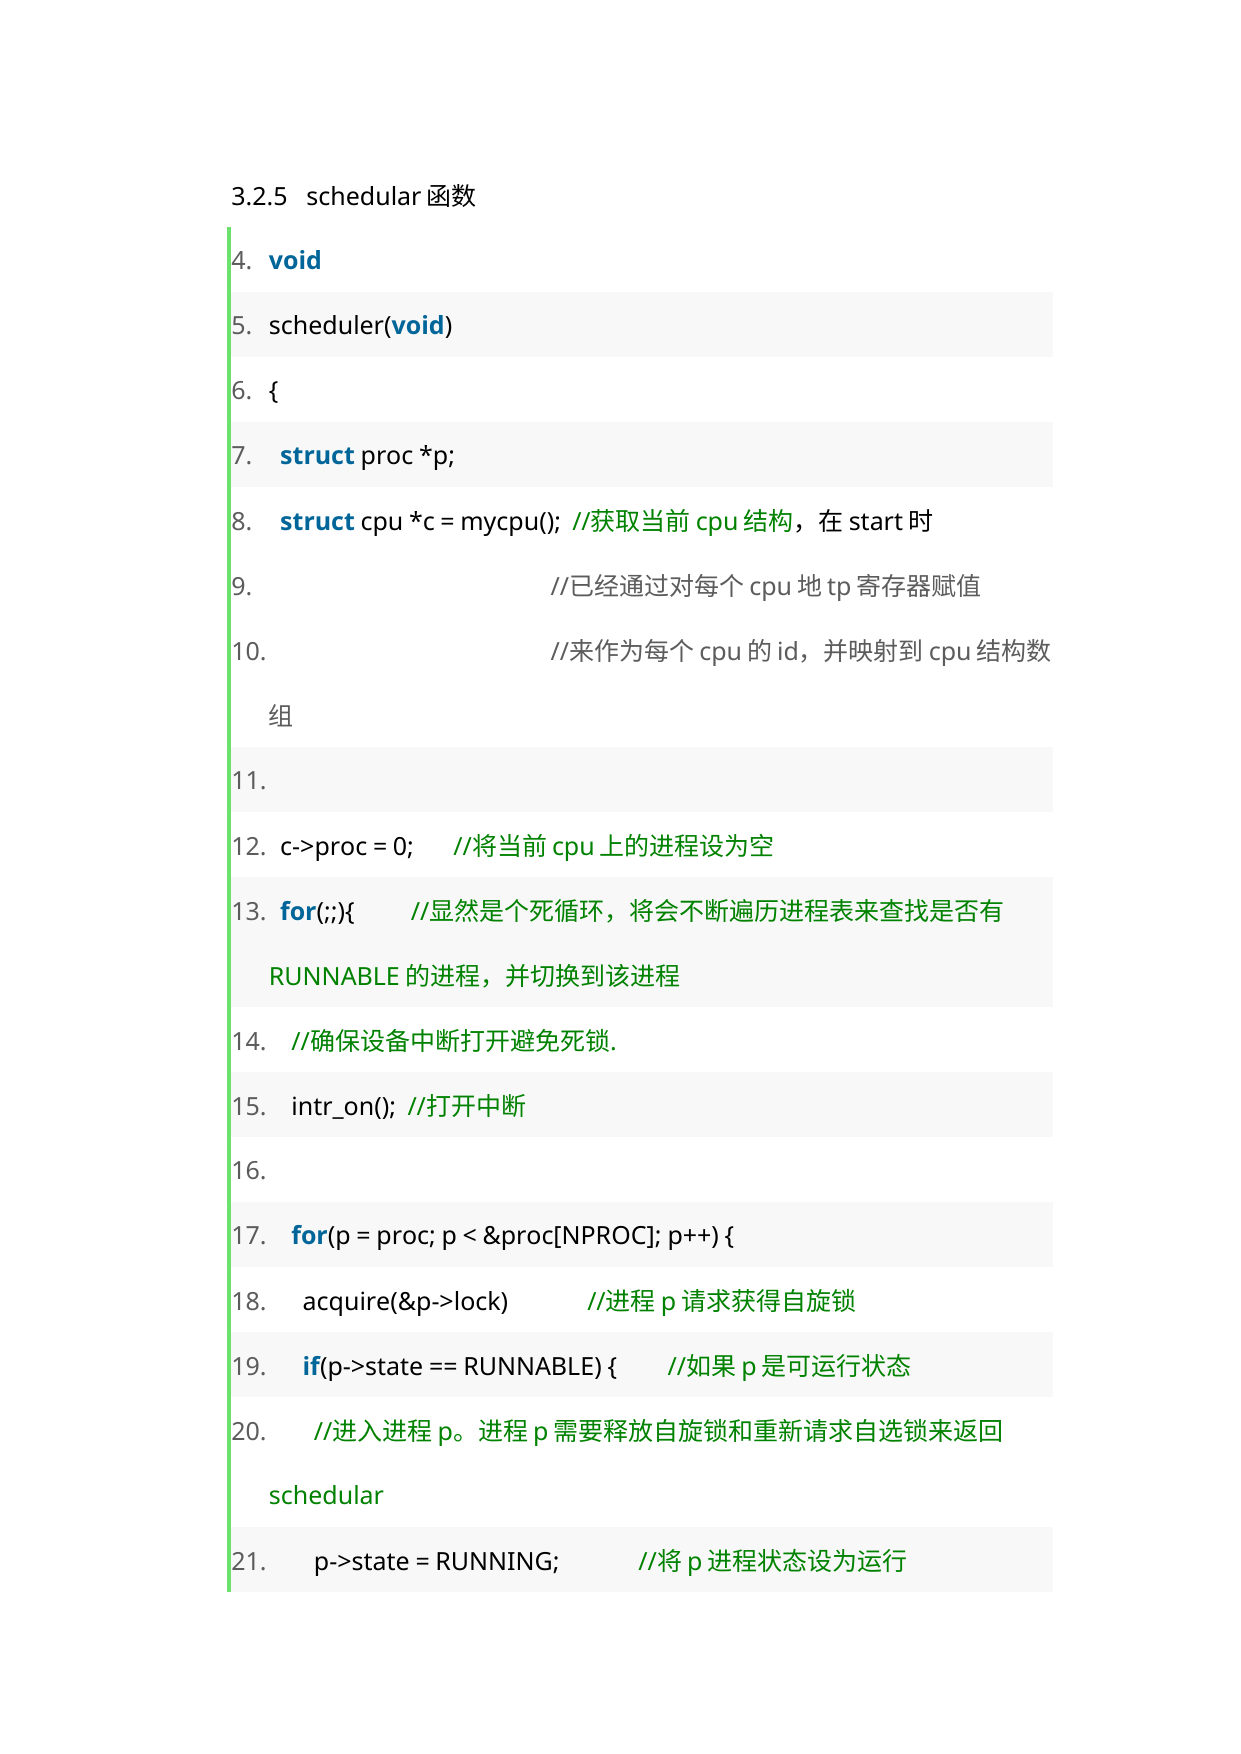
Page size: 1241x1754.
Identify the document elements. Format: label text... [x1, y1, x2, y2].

list struct proc *p; [231, 422, 1053, 487]
list //已经通过对每个cpu地tp寄存器赋值 [231, 552, 1053, 617]
list struct cpu *c = mycpu(); //获取当前cpu结构，在start时 [231, 487, 1053, 552]
list //来作为每个cpu的id，并映射到cpu结构数组 [231, 617, 1053, 747]
list scheduler(void) [231, 292, 1053, 357]
list p->state = RUNNING; //将p进程状态设为运行 [231, 1527, 1053, 1592]
list c->proc = 0; //将当前cpu上的进程设为空 [231, 812, 1053, 877]
list schedular函数 [231, 162, 1053, 227]
list for(;;){ //显然是个死循环，将会不断遍历进程表来查找是否有RUNNABLE的进程，并切换到该进程 [231, 877, 1053, 1007]
list { [231, 357, 1053, 422]
list acquire(&p->lock) //进程p请求获得自旋锁 [231, 1267, 1053, 1332]
list //进入进程p。进程p需要释放自旋锁和重新请求自选锁来返回schedular [231, 1397, 1053, 1527]
list intr_on(); //打开中断 [231, 1072, 1053, 1137]
list for(p = proc; p < &proc[NPROC]; p++) { [231, 1202, 1053, 1267]
list if(p->state == RUNNABLE) { //如果p是可运行状态 [231, 1332, 1053, 1397]
list //确保设备中断打开避免死锁. [231, 1007, 1053, 1072]
list void [231, 227, 1053, 292]
